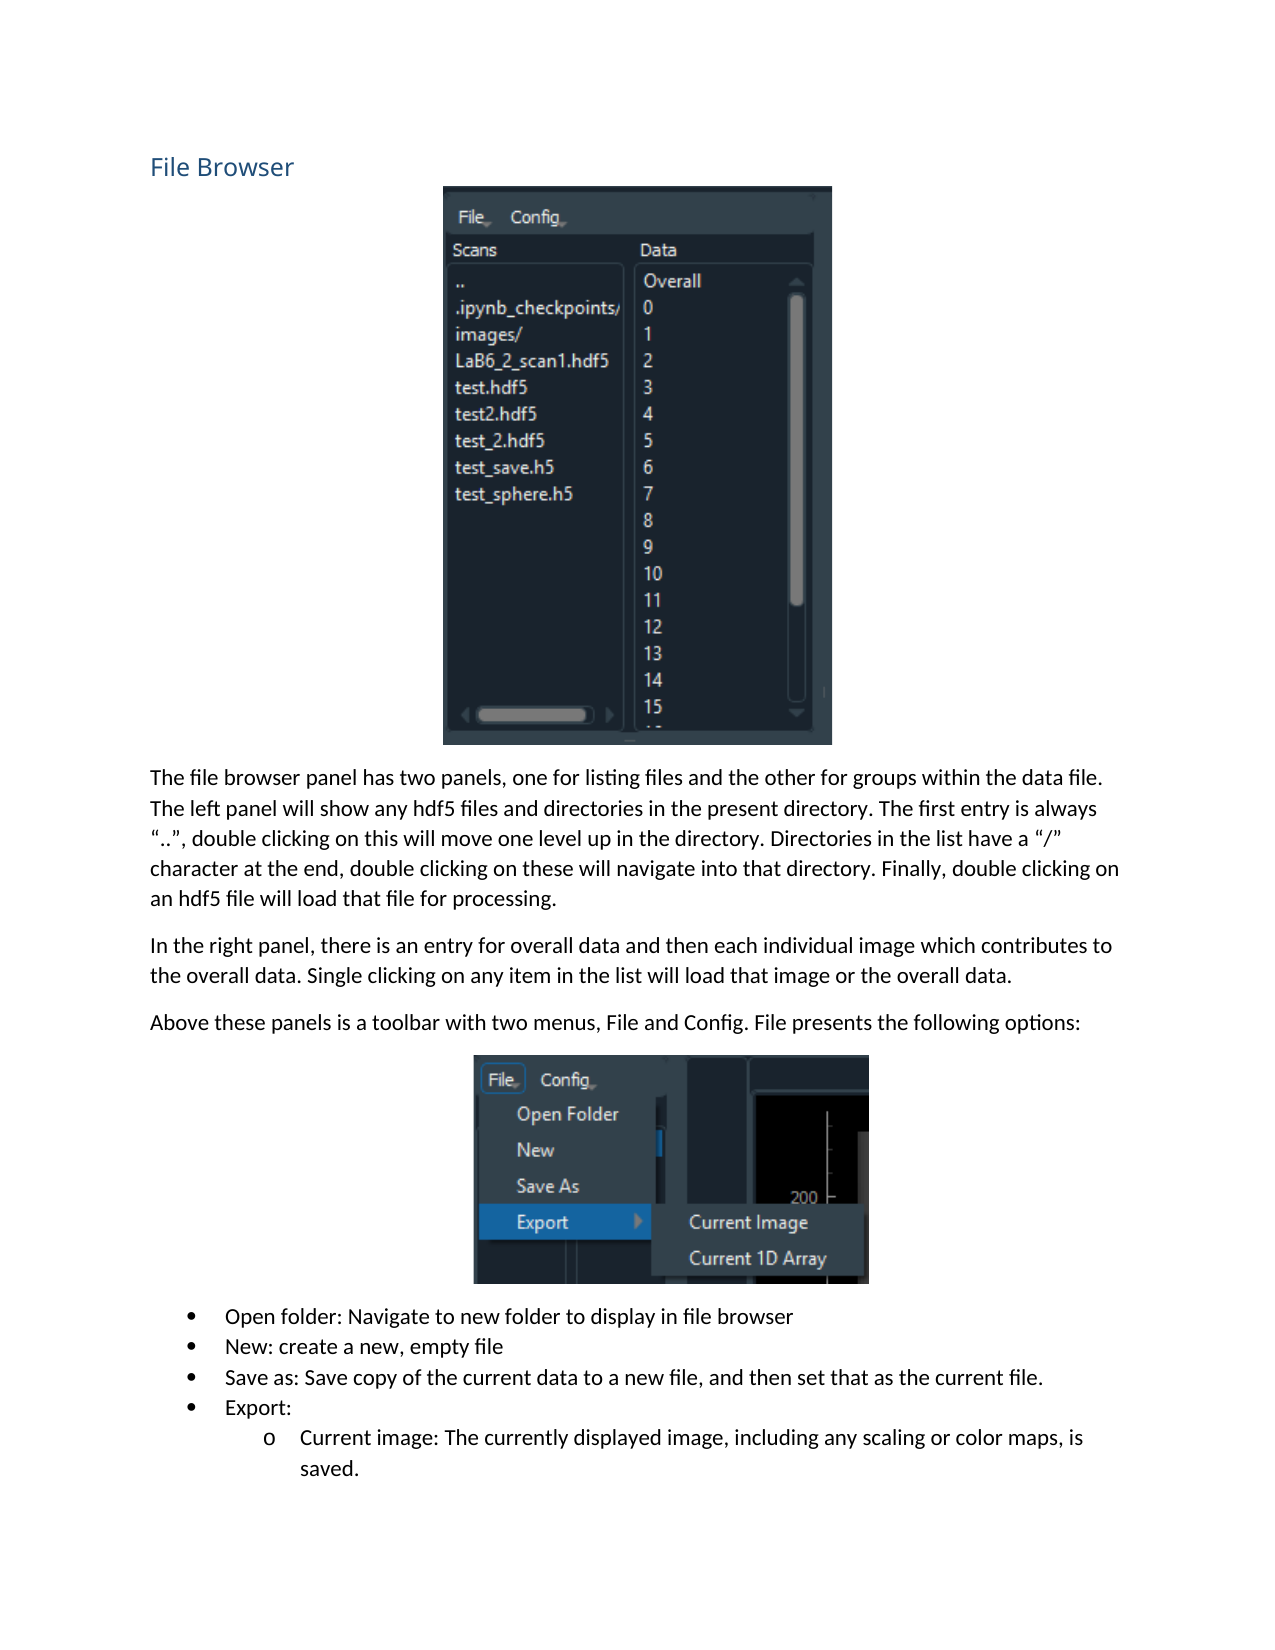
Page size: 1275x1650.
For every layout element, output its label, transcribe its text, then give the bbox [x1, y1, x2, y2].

text The file browser panel has two panels, one for listing files and the other for groups within the data file. The left panel will show any hdf5 files and directories in the present directory. The first entry is always “..”, double clicking on this will move one level up in the directory. Directories in the list have a “/” character at the end, double clicking on these will navigate into that directory. Finally, double clicking on an hdf5 file will load that file for processing. [150, 763, 1125, 912]
list Open folder: Navigate to new folder to display in file browser [187, 1302, 1125, 1330]
list Save as: Save copy of the current data to a new file, and then set that as the current file. [187, 1363, 1125, 1391]
text In the right panel, there is an entry for overall data and then each individual image which contributes to the overall data. Single clicking on any item in the list will load that image or the overall data. [150, 931, 1125, 989]
picture [443, 186, 833, 745]
text Above these panels is a toolbar with two menus, File and Config. File presents the following options: [150, 1008, 1125, 1036]
subtitle File Browser [150, 150, 1125, 184]
list Export: [187, 1393, 1125, 1421]
list New: create a new, empty file [187, 1332, 1125, 1360]
list Current image: The currently displayed image, including any scaling or color maps, is saved. [262, 1423, 1125, 1482]
picture [473, 1055, 869, 1284]
